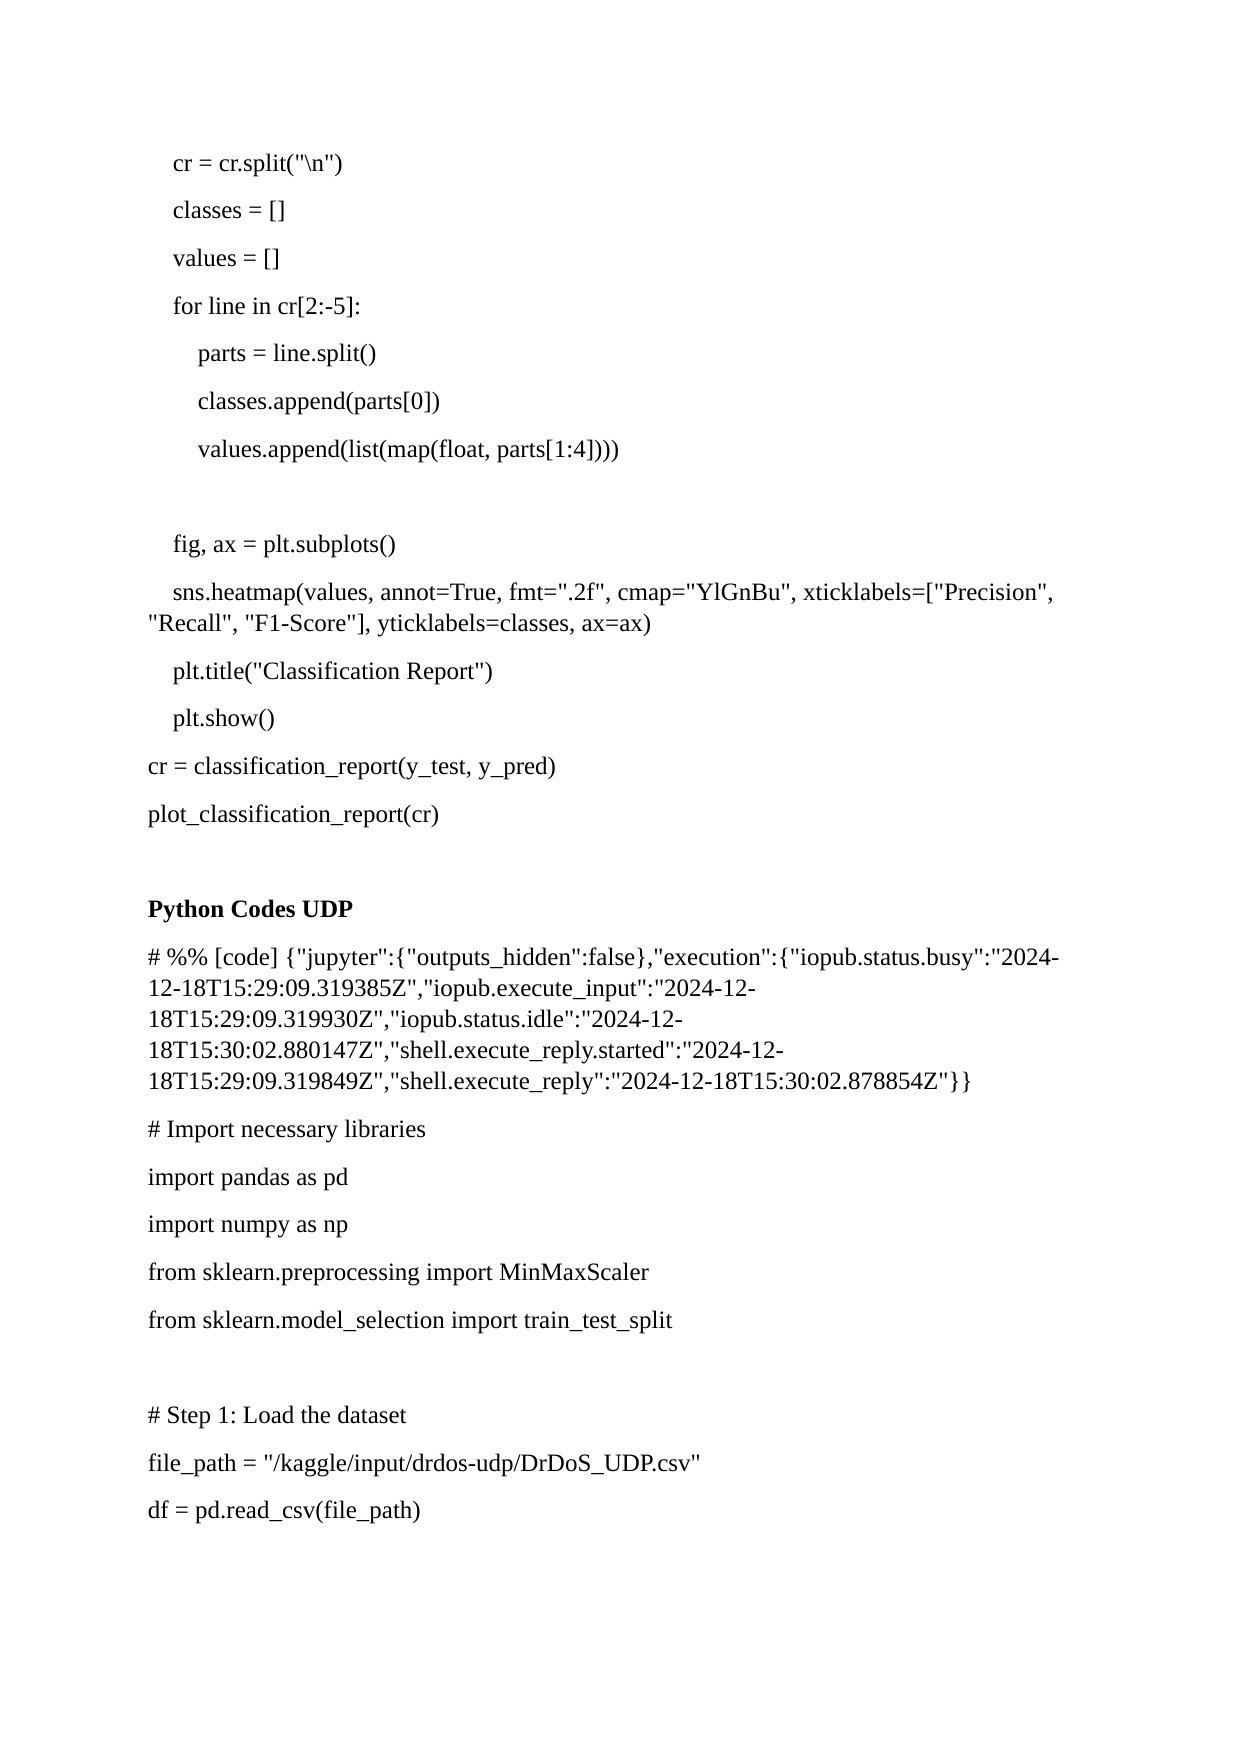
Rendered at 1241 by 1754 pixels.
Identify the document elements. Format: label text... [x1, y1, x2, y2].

text values = [] [148, 243, 1093, 272]
text import numpy as np [148, 1209, 1093, 1238]
text plot_classification_report(cr) [148, 799, 1093, 828]
text plt.show() [148, 703, 1093, 732]
text for line in cr[2:-5]: [148, 291, 1093, 319]
text from sklearn.preprocessing import MinMaxScaler [148, 1257, 1093, 1286]
text cr = cr.split("\n") [148, 148, 1093, 176]
text classes = [] [148, 195, 1093, 224]
text # %% [code] {"jupyter":{"outputs_hidden":false},"execution":{"iopub.status.busy":"2024-12-18T15:29:09.319385Z","iopub.execute_input":"2024-12-18T15:29:09.319930Z","iopub.status.idle":"2024-12-18T15:30:02.880147Z","shell.execute_reply.started":"2024-12-18T15:29:09.319849Z","shell.execute_reply":"2024-12-18T15:30:02.878854Z"}} [148, 942, 1093, 1095]
text # Step 1: Load the dataset [148, 1400, 1093, 1429]
text # Import necessary libraries [148, 1114, 1093, 1143]
text classes.append(parts[0]) [148, 386, 1093, 415]
text from sklearn.model_selection import train_test_split [148, 1305, 1093, 1333]
text Python Codes UDP [148, 894, 1093, 923]
text import pandas as pd [148, 1162, 1093, 1190]
text sns.heatmap(values, annot=True, fmt=".2f", cmap="YlGnBu", xticklabels=["Precision", "Recall", "F1-Score"], yticklabels=classes, ax=ax) [148, 577, 1093, 637]
text df = pd.read_csv(file_path) [148, 1496, 1093, 1524]
text parts = line.split() [148, 338, 1093, 367]
text fig, ax = plt.subplots() [148, 529, 1093, 558]
text plt.title("Classification Report") [148, 656, 1093, 684]
text cr = classification_report(y_test, y_pred) [148, 751, 1093, 780]
text file_path = "/kaggle/input/drdos-udp/DrDoS_UDP.csv" [148, 1448, 1093, 1477]
text values.append(list(map(float, parts[1:4]))) [148, 434, 1093, 463]
